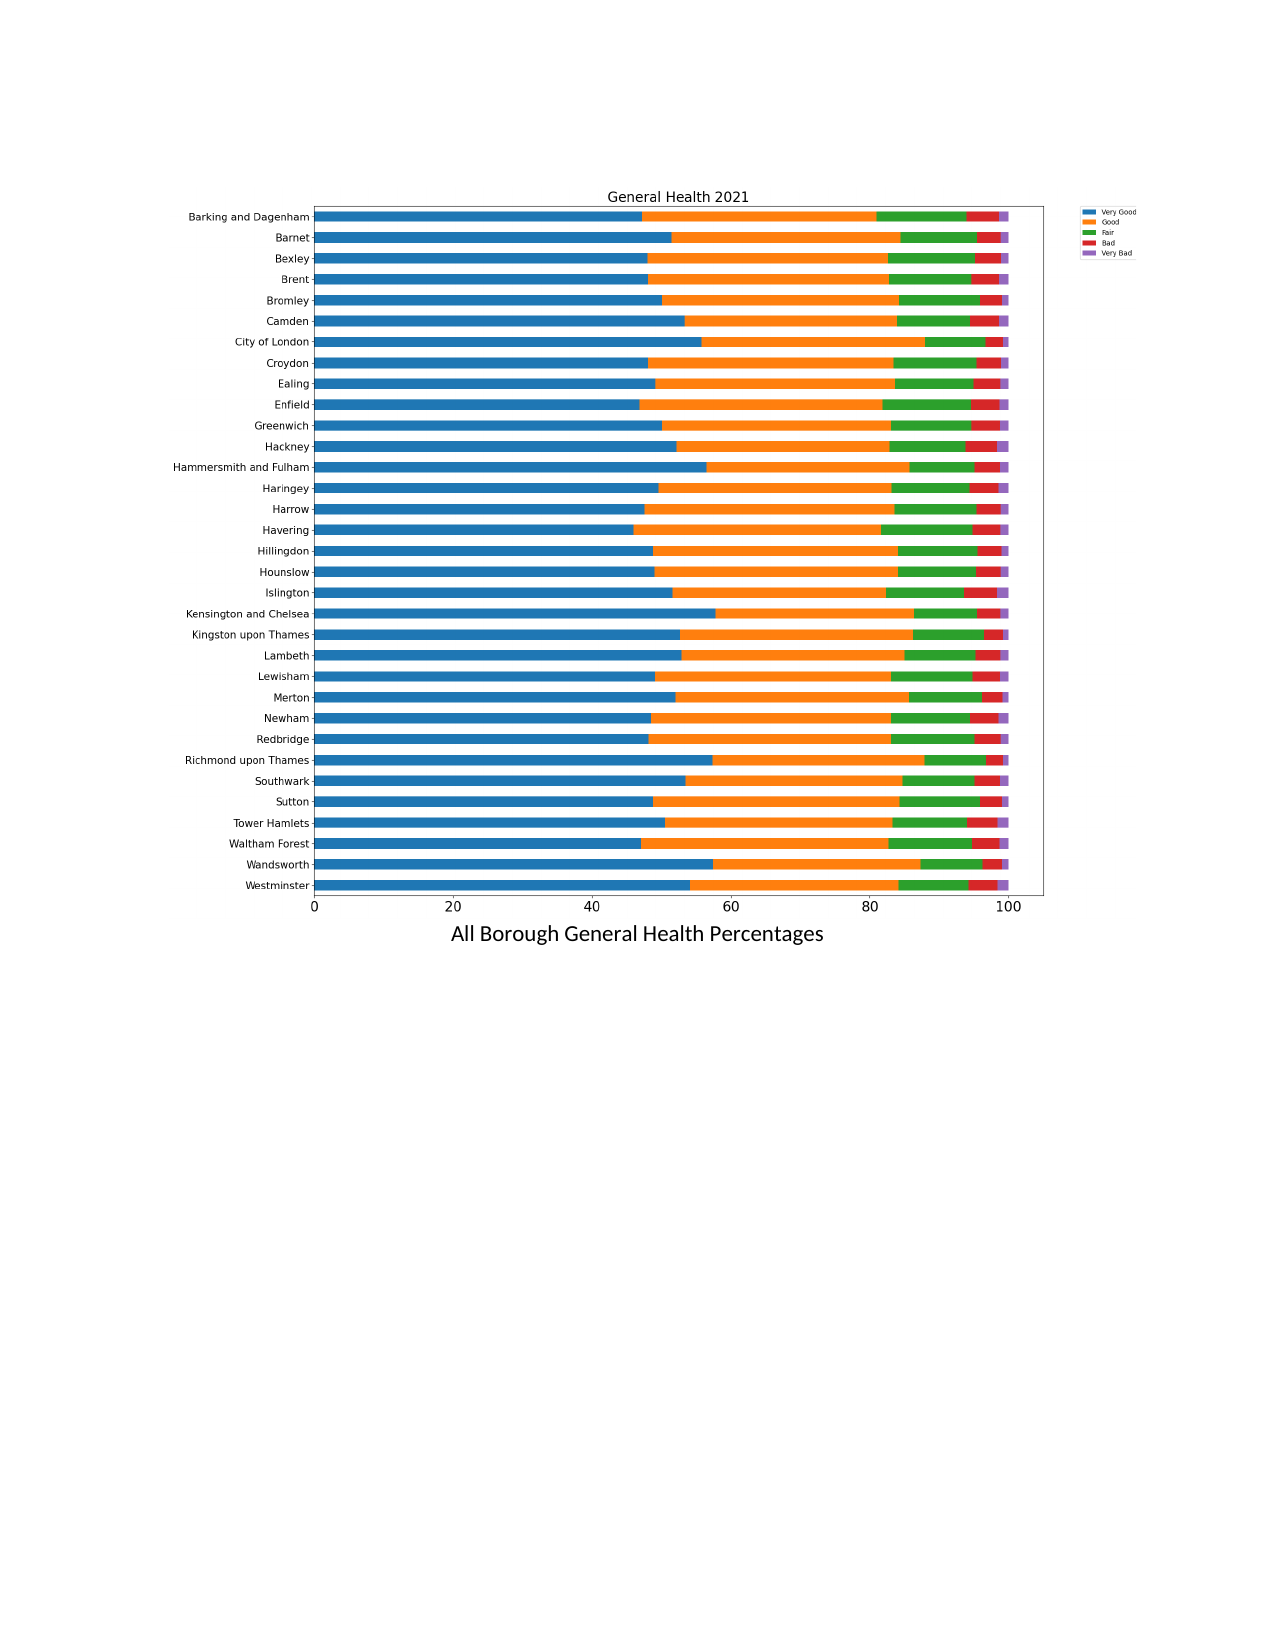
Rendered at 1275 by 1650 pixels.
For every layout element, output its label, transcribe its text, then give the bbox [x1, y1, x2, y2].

table_cell All Borough General Health Percentages [139, 919, 1136, 947]
table_header [139, 159, 1136, 919]
picture [168, 187, 1137, 919]
